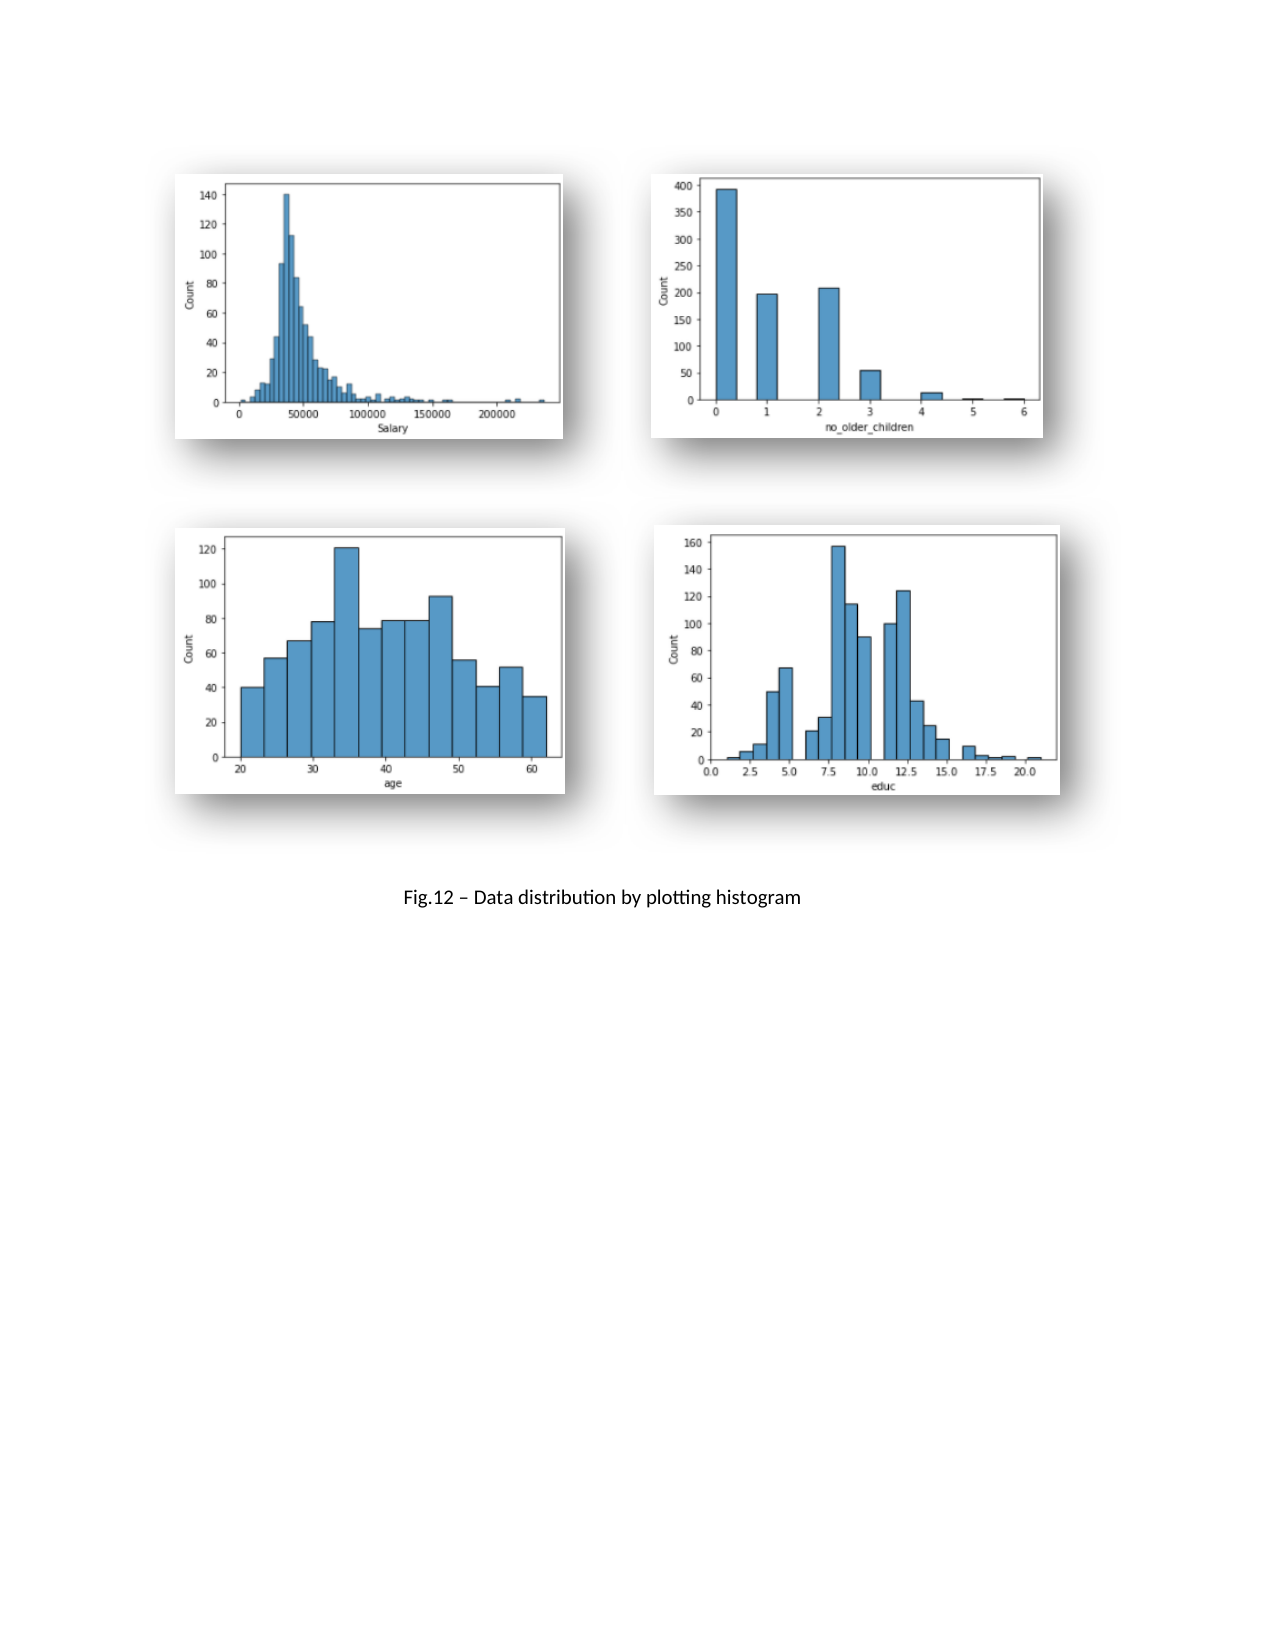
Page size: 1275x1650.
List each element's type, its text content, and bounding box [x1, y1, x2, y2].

picture [175, 174, 563, 439]
text Fig.12 – Data distribution by plotting histogram [150, 884, 1125, 909]
picture [654, 525, 1060, 795]
picture [175, 528, 565, 794]
picture [651, 174, 1043, 438]
